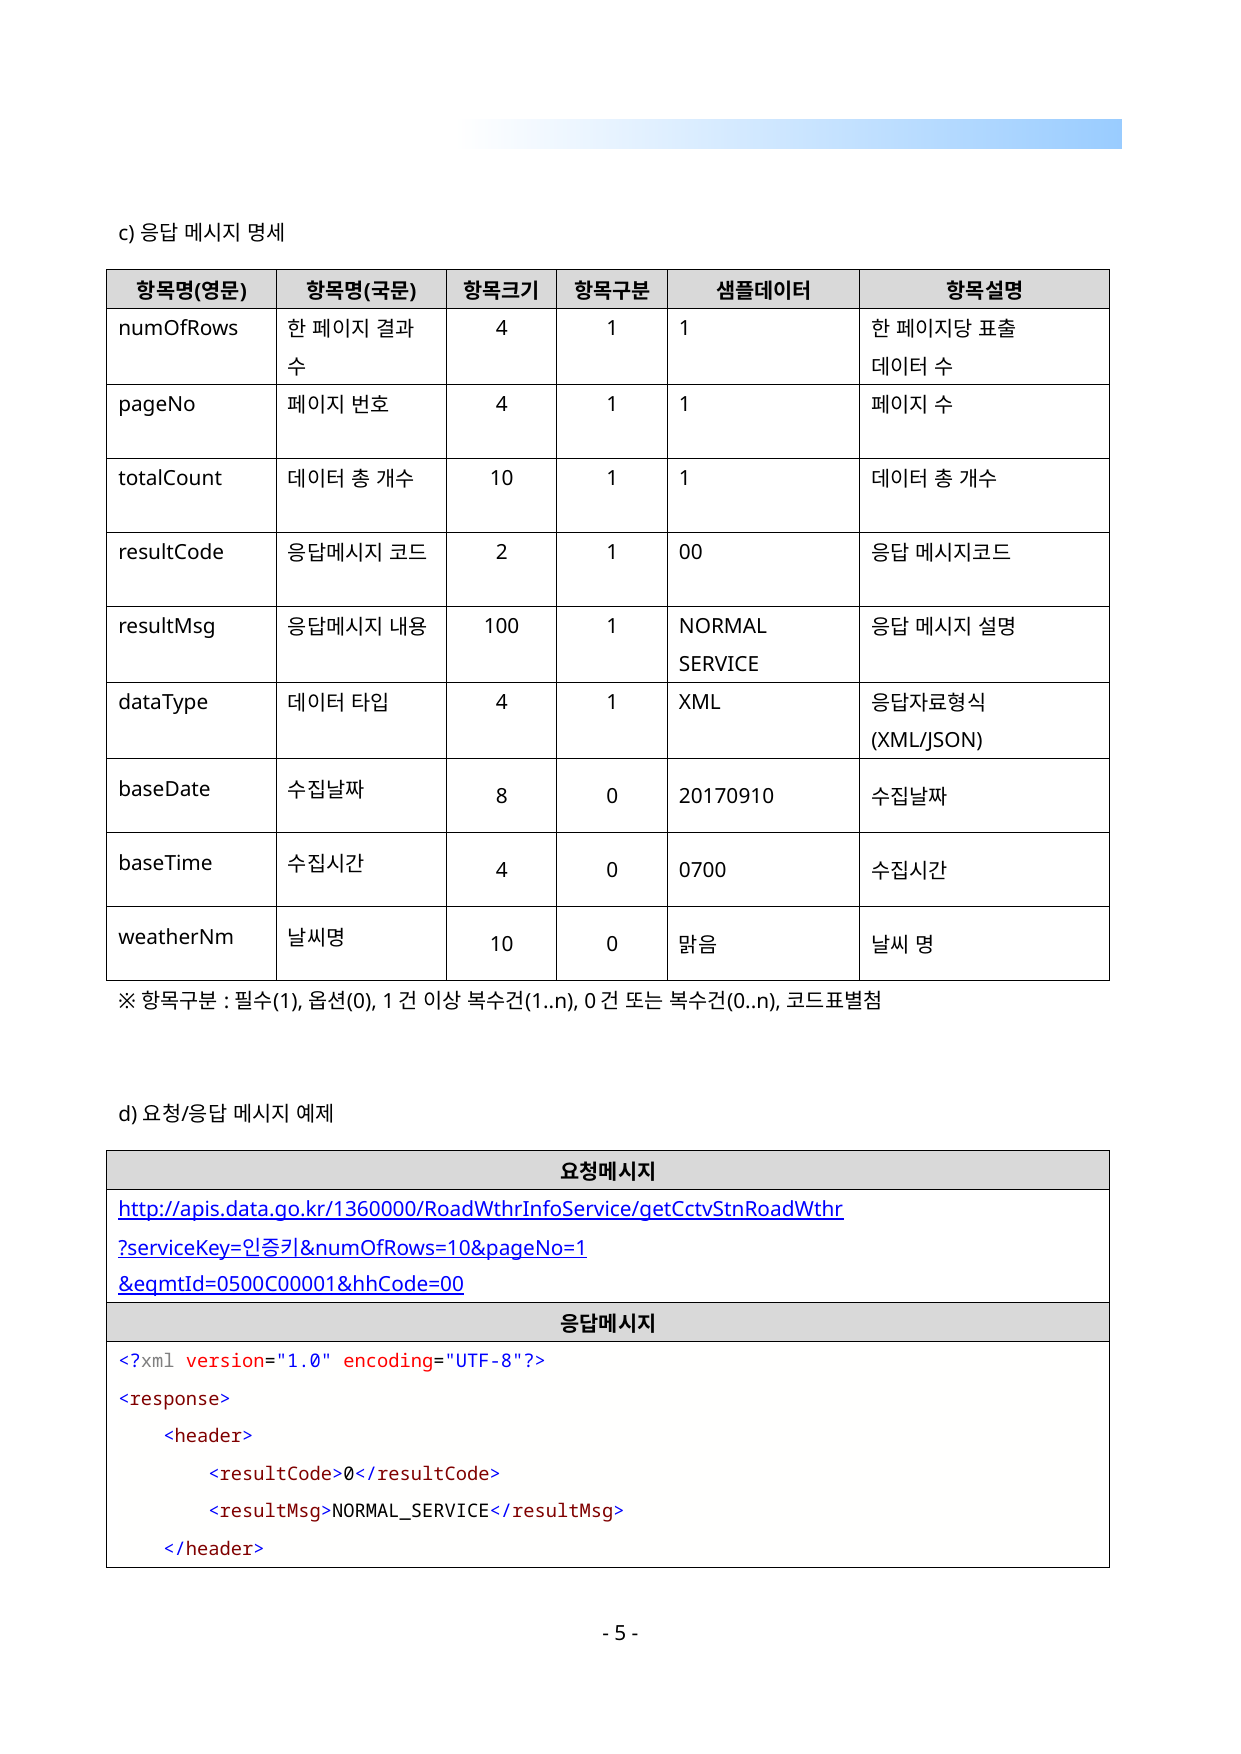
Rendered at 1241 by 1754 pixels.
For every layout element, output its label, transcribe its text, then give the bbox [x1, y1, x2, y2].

table_cell 0 [557, 833, 667, 906]
table_cell resultMsg [107, 607, 276, 682]
table_cell 페이지 번호 [277, 385, 446, 458]
table_cell 응답메시지 내용 [277, 607, 446, 682]
table_cell pageNo [107, 385, 276, 458]
table_cell 수집날짜 [860, 759, 1109, 832]
table_cell 1 [557, 459, 667, 532]
text d) 요청/응답 메시지 예제 [118, 1094, 1122, 1131]
text ※ 항목구분 : 필수(1), 옵션(0), 1건 이상 복수건(1..n), 0건 또는 복수건(0..n), 코드표별첨 [118, 981, 1122, 1018]
table_header 샘플데이터 [668, 270, 859, 308]
table_cell 0 [557, 759, 667, 832]
table_cell resultCode [107, 533, 276, 606]
table_cell 응답메시지 [107, 1303, 1109, 1341]
table_cell 데이터 타입 [277, 683, 446, 758]
table_cell 1 [557, 607, 667, 682]
table_cell 데이터 총 개수 [860, 459, 1109, 532]
table_cell 10 [447, 907, 556, 980]
table_header 항목명(영문) [107, 270, 276, 308]
table_cell 수집시간 [277, 833, 446, 906]
table_cell NORMAL SERVICE [668, 607, 859, 682]
table_cell 00 [668, 533, 859, 606]
table_header 항목크기 [447, 270, 556, 308]
table_cell numOfRows [107, 309, 276, 384]
table_cell baseDate [107, 759, 276, 832]
table_cell totalCount [107, 459, 276, 532]
table_cell 1 [668, 385, 859, 458]
table_cell 한 페이지 결과 수 [277, 309, 446, 384]
table_header 항목명(국문) [277, 270, 446, 308]
table_cell weatherNm [107, 907, 276, 980]
table_cell 4 [447, 309, 556, 384]
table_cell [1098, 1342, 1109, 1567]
table_cell dataType [107, 683, 276, 758]
table_cell 응답자료형식 (XML/JSON) [860, 683, 1109, 758]
table_cell 1 [668, 459, 859, 532]
table_cell 데이터 총 개수 [277, 459, 446, 532]
table_cell 100 [447, 607, 556, 682]
table_cell 응답 메시지코드 [860, 533, 1109, 606]
table_cell 수집날짜 [277, 759, 446, 832]
table_cell 페이지 수 [860, 385, 1109, 458]
table_cell 날씨 명 [860, 907, 1109, 980]
table_cell 0700 [668, 833, 859, 906]
table_header 항목구분 [557, 270, 667, 308]
table_cell 1 [557, 533, 667, 606]
table_cell 1 [557, 385, 667, 458]
table_cell 2 [447, 533, 556, 606]
table_cell 4 [447, 683, 556, 758]
table_cell 1 [557, 683, 667, 758]
table_cell 맑음 [668, 907, 859, 980]
table_cell 10 [447, 459, 556, 532]
table_header 요청메시지 [107, 1151, 1109, 1189]
table_cell 4 [447, 833, 556, 906]
table_cell 1 [557, 309, 667, 384]
table_cell 20170910 [668, 759, 859, 832]
table_cell XML [668, 683, 859, 758]
table_cell 0 [557, 907, 667, 980]
table_cell 날씨명 [277, 907, 446, 980]
table_cell 1 [668, 309, 859, 384]
table_cell 8 [447, 759, 556, 832]
table_cell 응답 메시지 설명 [860, 607, 1109, 682]
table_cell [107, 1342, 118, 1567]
table_cell 응답메시지 코드 [277, 533, 446, 606]
table_cell 4 [447, 385, 556, 458]
table_cell baseTime [107, 833, 276, 906]
table_cell http://apis.data.go.kr/1360000/RoadWthrInfoService/getCctvStnRoadWthr ?serviceKey=인증키&numOfRows=10&pageNo=1 &eqmtId=0500C00001&hhCode=00 [107, 1190, 1109, 1302]
text c) 응답 메시지 명세 [118, 213, 1122, 250]
table_cell 수집시간 [860, 833, 1109, 906]
table_header 항목설명 [860, 270, 1109, 308]
table_cell 한 페이지당 표출 데이터 수 [860, 309, 1109, 384]
